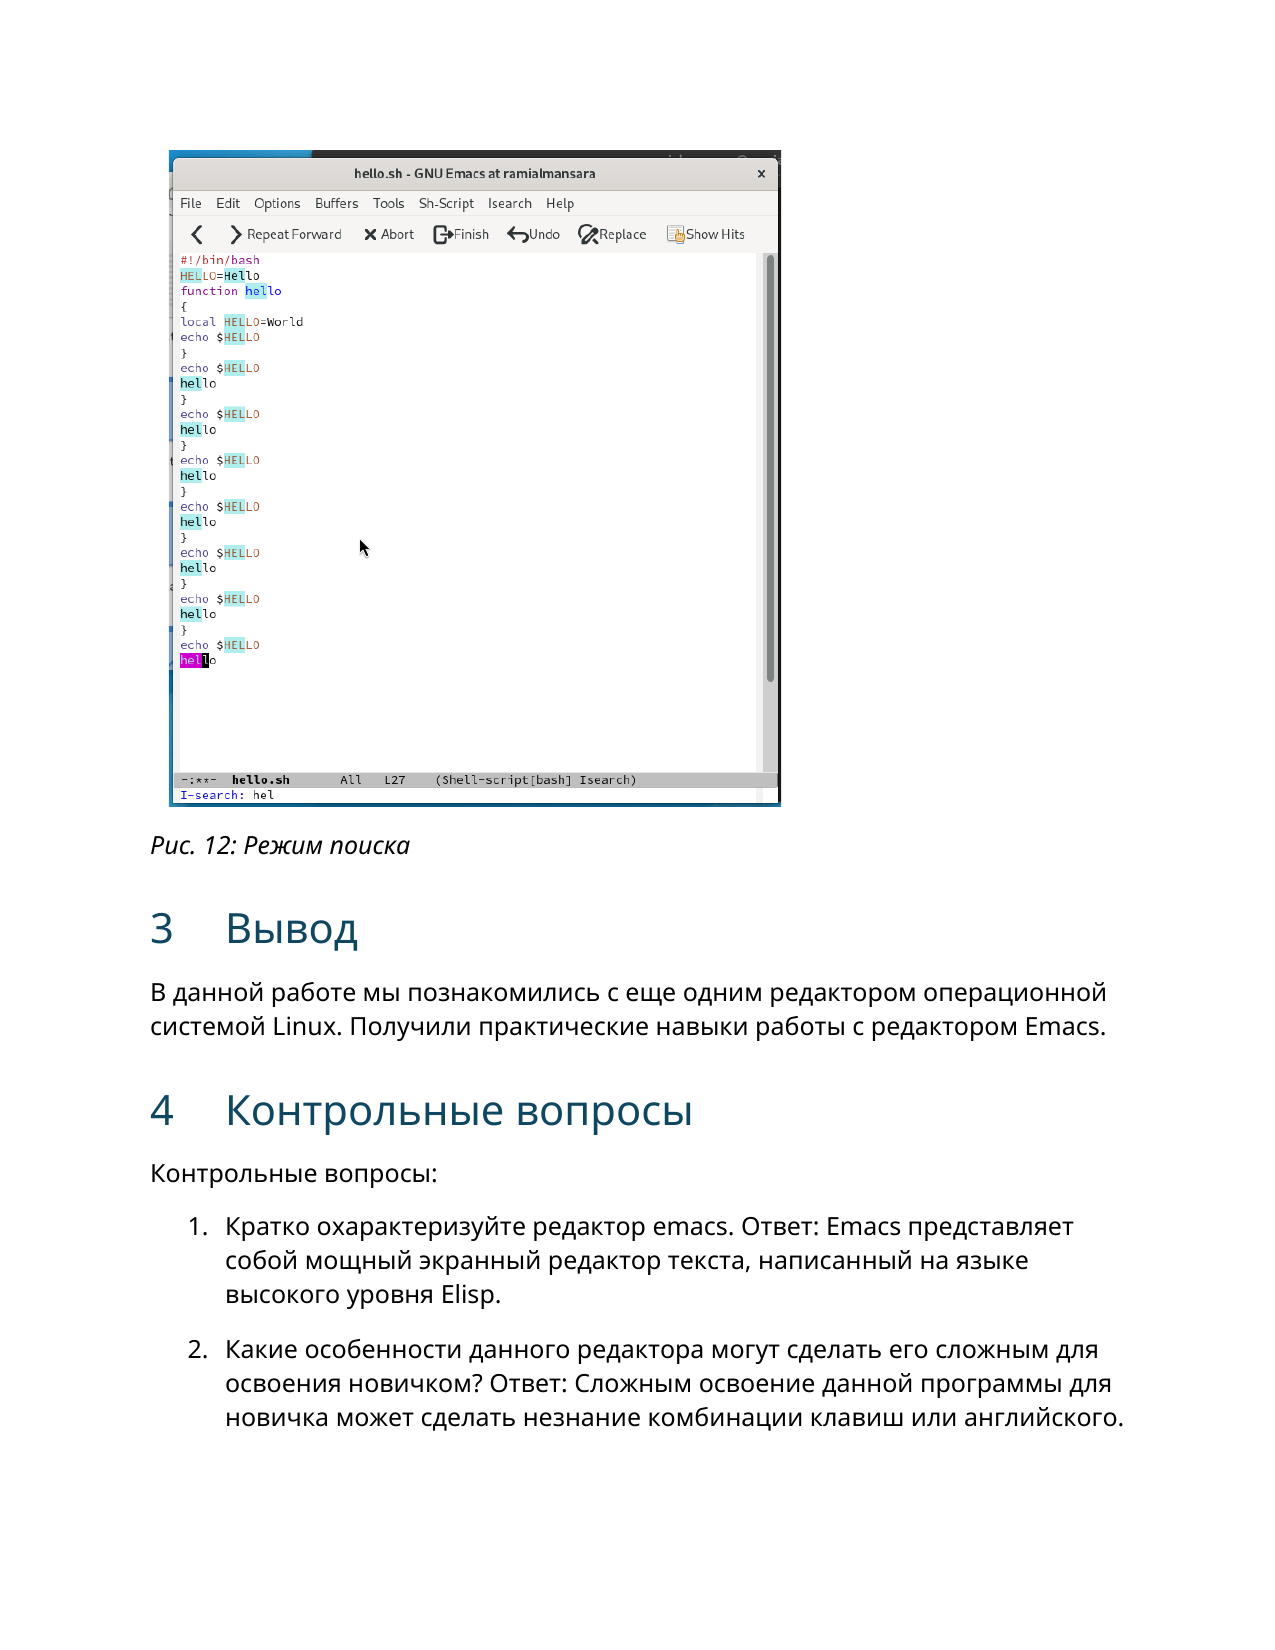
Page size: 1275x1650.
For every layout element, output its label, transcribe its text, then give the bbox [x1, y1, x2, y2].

list Кратко охарактеризуйте редактор emacs. Ответ: Emacs представляет собой мощный экранный редактор текста, написанный на языке высокого уровня Elisp. [187, 1209, 1125, 1311]
subtitle 4 Контрольные вопросы [150, 1080, 1125, 1137]
subtitle 3 Вывод [150, 899, 1125, 956]
text Рис. 12: Режим поиска [150, 828, 1125, 862]
text В данной работе мы познакомились с еще одним редактором операционной системой Linux. Получили практические навыки работы с редактором Emacs. [150, 975, 1125, 1043]
list Какие особенности данного редактора могут сделать его сложным для освоения новичком? Ответ: Сложным освоение данной программы для новичка может сделать незнание комбинации клавиш или английского. [187, 1332, 1125, 1434]
picture [168, 150, 782, 807]
text Контрольные вопросы: [150, 1156, 1125, 1190]
